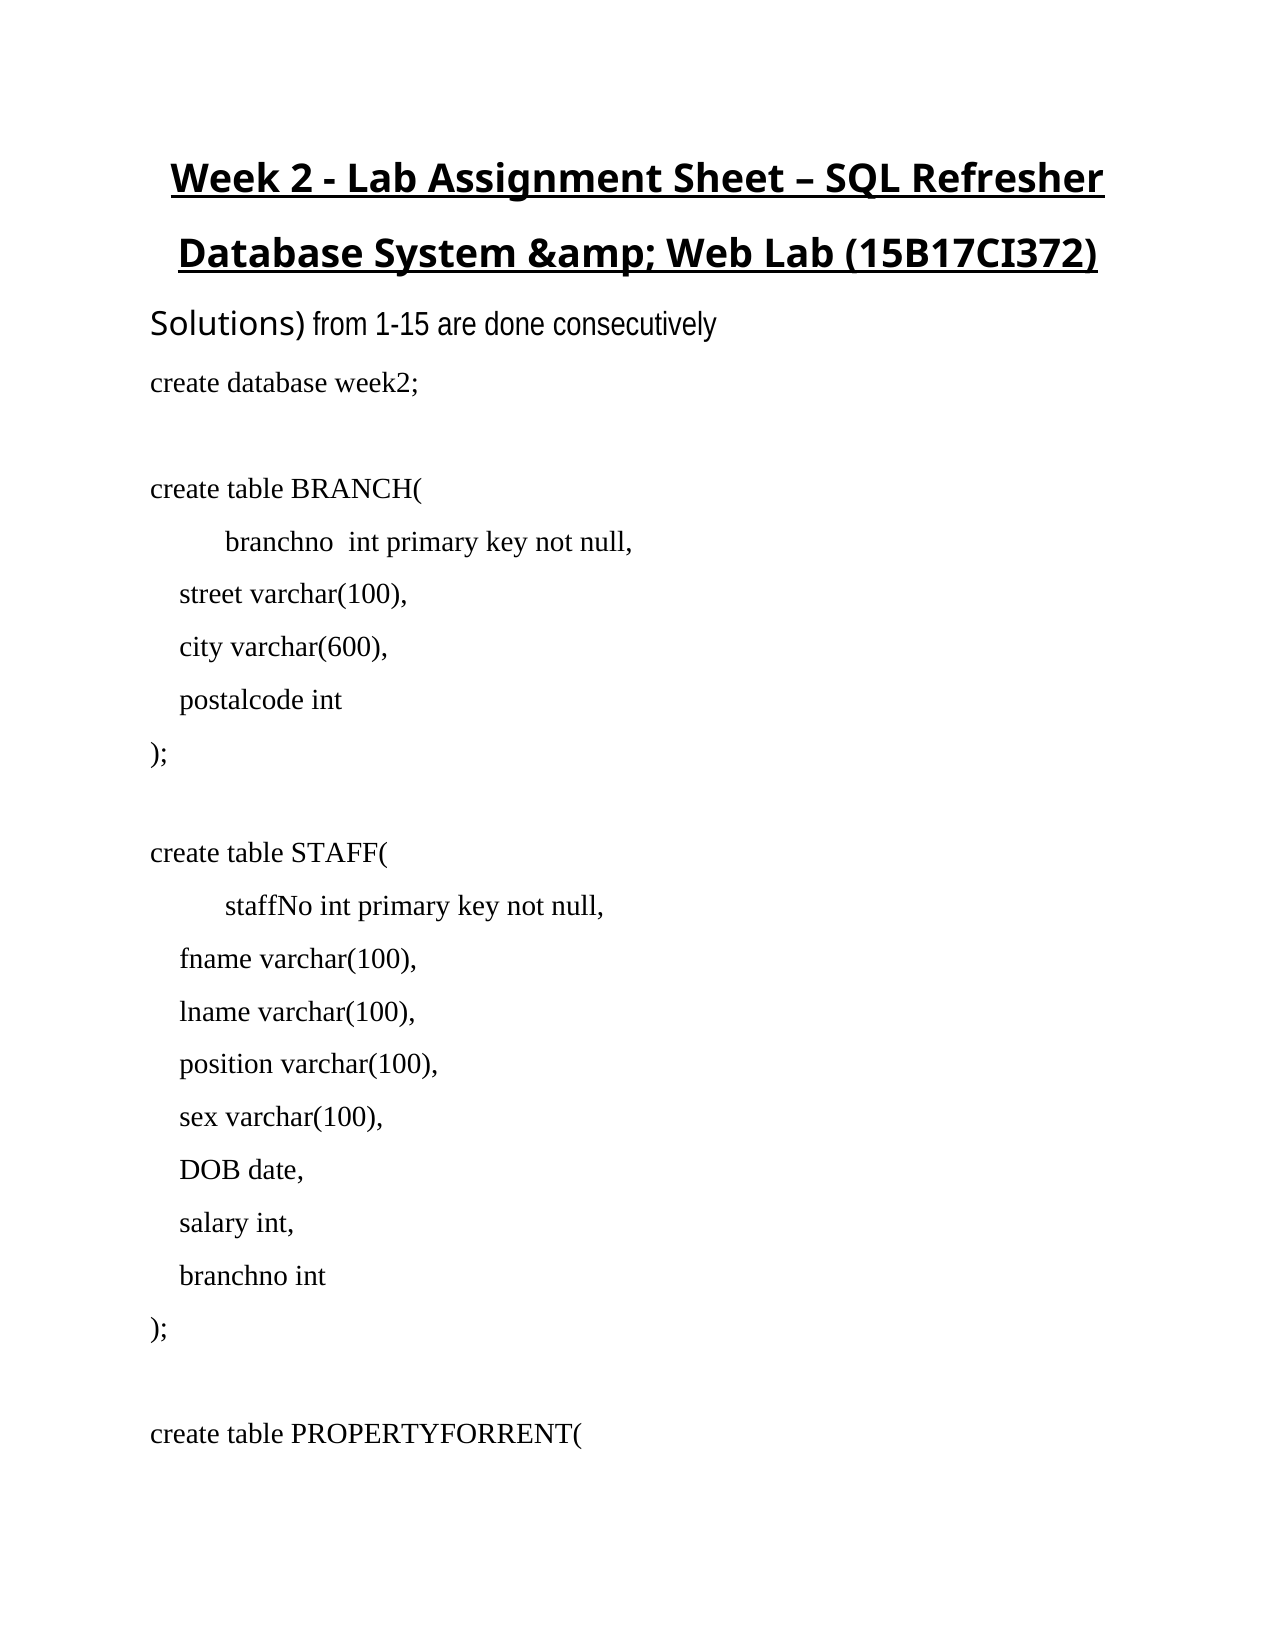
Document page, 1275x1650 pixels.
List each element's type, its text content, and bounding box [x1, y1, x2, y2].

text position varchar(100), [150, 1046, 1125, 1080]
text create database week2; [150, 365, 1125, 399]
text postalcode int [150, 682, 1125, 716]
text city varchar(600), [150, 629, 1125, 663]
text Solutions) from 1-15 are done consecutively [150, 300, 1125, 345]
text create table PROPERTYFORRENT( [150, 1416, 1125, 1450]
text ); [150, 1311, 1125, 1344]
text salary int, [150, 1205, 1125, 1238]
text street varchar(100), [150, 577, 1125, 610]
text staffNo int primary key not null, [150, 888, 1125, 922]
text Database System &amp; Web Lab (15B17CI372) [150, 225, 1125, 279]
text DOB date, [150, 1152, 1125, 1186]
text ); [150, 735, 1125, 769]
text lname varchar(100), [150, 994, 1125, 1027]
text create table STAFF( [150, 835, 1125, 869]
text branchno int primary key not null, [150, 524, 1125, 557]
text fname varchar(100), [150, 941, 1125, 974]
text Week 2 - Lab Assignment Sheet – SQL Refresher [150, 150, 1125, 204]
text create table BRANCH( [150, 471, 1125, 504]
text sex varchar(100), [150, 1099, 1125, 1133]
text branchno int [150, 1258, 1125, 1291]
